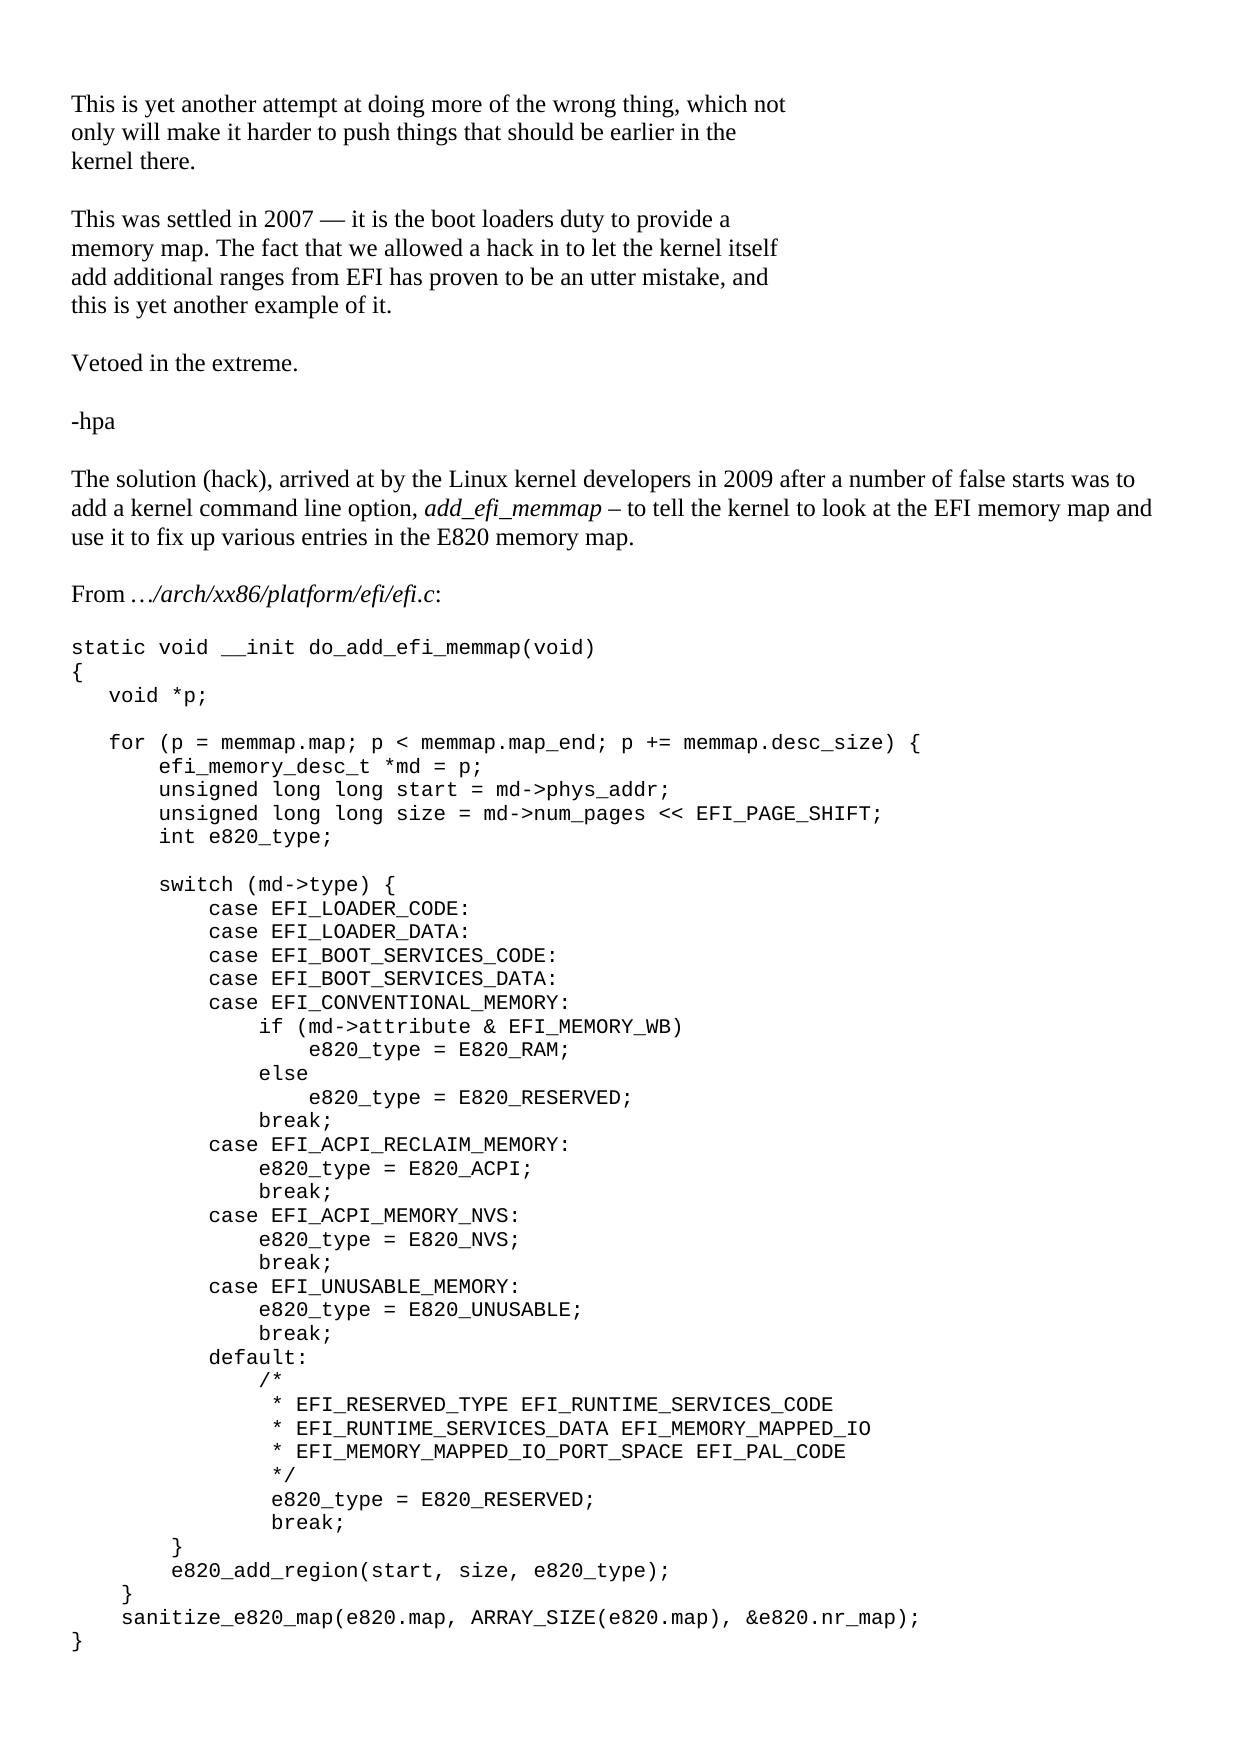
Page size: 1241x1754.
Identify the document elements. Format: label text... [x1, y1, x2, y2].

text case EFI_ACPI_MEMORY_NVS: [71, 1205, 1169, 1228]
text This is yet another attempt at doing more of the wrong thing, which not only will make it harder to push things that should be earlier in the kernel there. [71, 89, 1169, 175]
text e820_add_region(start, size, e820_type); [71, 1559, 1169, 1583]
text e820_type = E820_RAM; [71, 1039, 1169, 1063]
text break; [71, 1323, 1169, 1347]
text /* [71, 1370, 1169, 1394]
text int e820_type; [71, 827, 1169, 850]
text unsigned long long size = md->num_pages << EFI_PAGE_SHIFT; [71, 803, 1169, 827]
text } [71, 1631, 1169, 1654]
text e820_type = E820_RESERVED; [71, 1489, 1169, 1512]
text e820_type = E820_RESERVED; [71, 1087, 1169, 1110]
text if (md->attribute & EFI_MEMORY_WB) [71, 1016, 1169, 1039]
text sanitize_e820_map(e820.map, ARRAY_SIZE(e820.map), &e820.nr_map); [71, 1607, 1169, 1631]
text case EFI_LOADER_CODE: [71, 897, 1169, 921]
text Vetoed in the extreme. [71, 348, 1169, 377]
text break; [71, 1110, 1169, 1134]
text case EFI_CONVENTIONAL_MEMORY: [71, 992, 1169, 1016]
text } [71, 1536, 1169, 1559]
text -hpa [71, 406, 1169, 435]
text e820_type = E820_ACPI; [71, 1158, 1169, 1181]
text break; [71, 1181, 1169, 1205]
text case EFI_ACPI_RECLAIM_MEMORY: [71, 1134, 1169, 1158]
text efi_memory_desc_t *md = p; [71, 756, 1169, 779]
text void *p; [71, 685, 1169, 708]
text * EFI_RUNTIME_SERVICES_DATA EFI_MEMORY_MAPPED_IO [71, 1418, 1169, 1441]
text case EFI_BOOT_SERVICES_CODE: [71, 945, 1169, 968]
text The solution (hack), arrived at by the Linux kernel developers in 2009 after a number of false starts was to add a kernel command line option, add_efi_memmap – to tell the kernel to look at the EFI memory map and use it to fix up various entries in the E820 memory map. [71, 464, 1169, 550]
text { [71, 661, 1169, 685]
text break; [71, 1512, 1169, 1536]
text * EFI_RESERVED_TYPE EFI_RUNTIME_SERVICES_CODE [71, 1394, 1169, 1418]
text case EFI_LOADER_DATA: [71, 921, 1169, 945]
text for (p = memmap.map; p < memmap.map_end; p += memmap.desc_size) { [71, 732, 1169, 756]
text unsigned long long start = md->phys_addr; [71, 779, 1169, 803]
text * EFI_MEMORY_MAPPED_IO_PORT_SPACE EFI_PAL_CODE [71, 1441, 1169, 1465]
text e820_type = E820_UNUSABLE; [71, 1299, 1169, 1323]
text } [71, 1583, 1169, 1607]
text case EFI_BOOT_SERVICES_DATA: [71, 968, 1169, 992]
text case EFI_UNUSABLE_MEMORY: [71, 1276, 1169, 1299]
text break; [71, 1252, 1169, 1276]
text e820_type = E820_NVS; [71, 1228, 1169, 1252]
text default: [71, 1347, 1169, 1370]
text else [71, 1063, 1169, 1087]
text From …/arch/xx86/platform/efi/efi.c: [71, 579, 1169, 608]
text This was settled in 2007 — it is the boot loaders duty to provide a memory map. The fact that we allowed a hack in to let the kernel itself add additional ranges from EFI has proven to be an utter mistake, and this is yet another example of it. [71, 204, 1169, 319]
text static void __init do_add_efi_memmap(void) [71, 637, 1169, 661]
text switch (md->type) { [71, 874, 1169, 897]
text */ [71, 1465, 1169, 1489]
